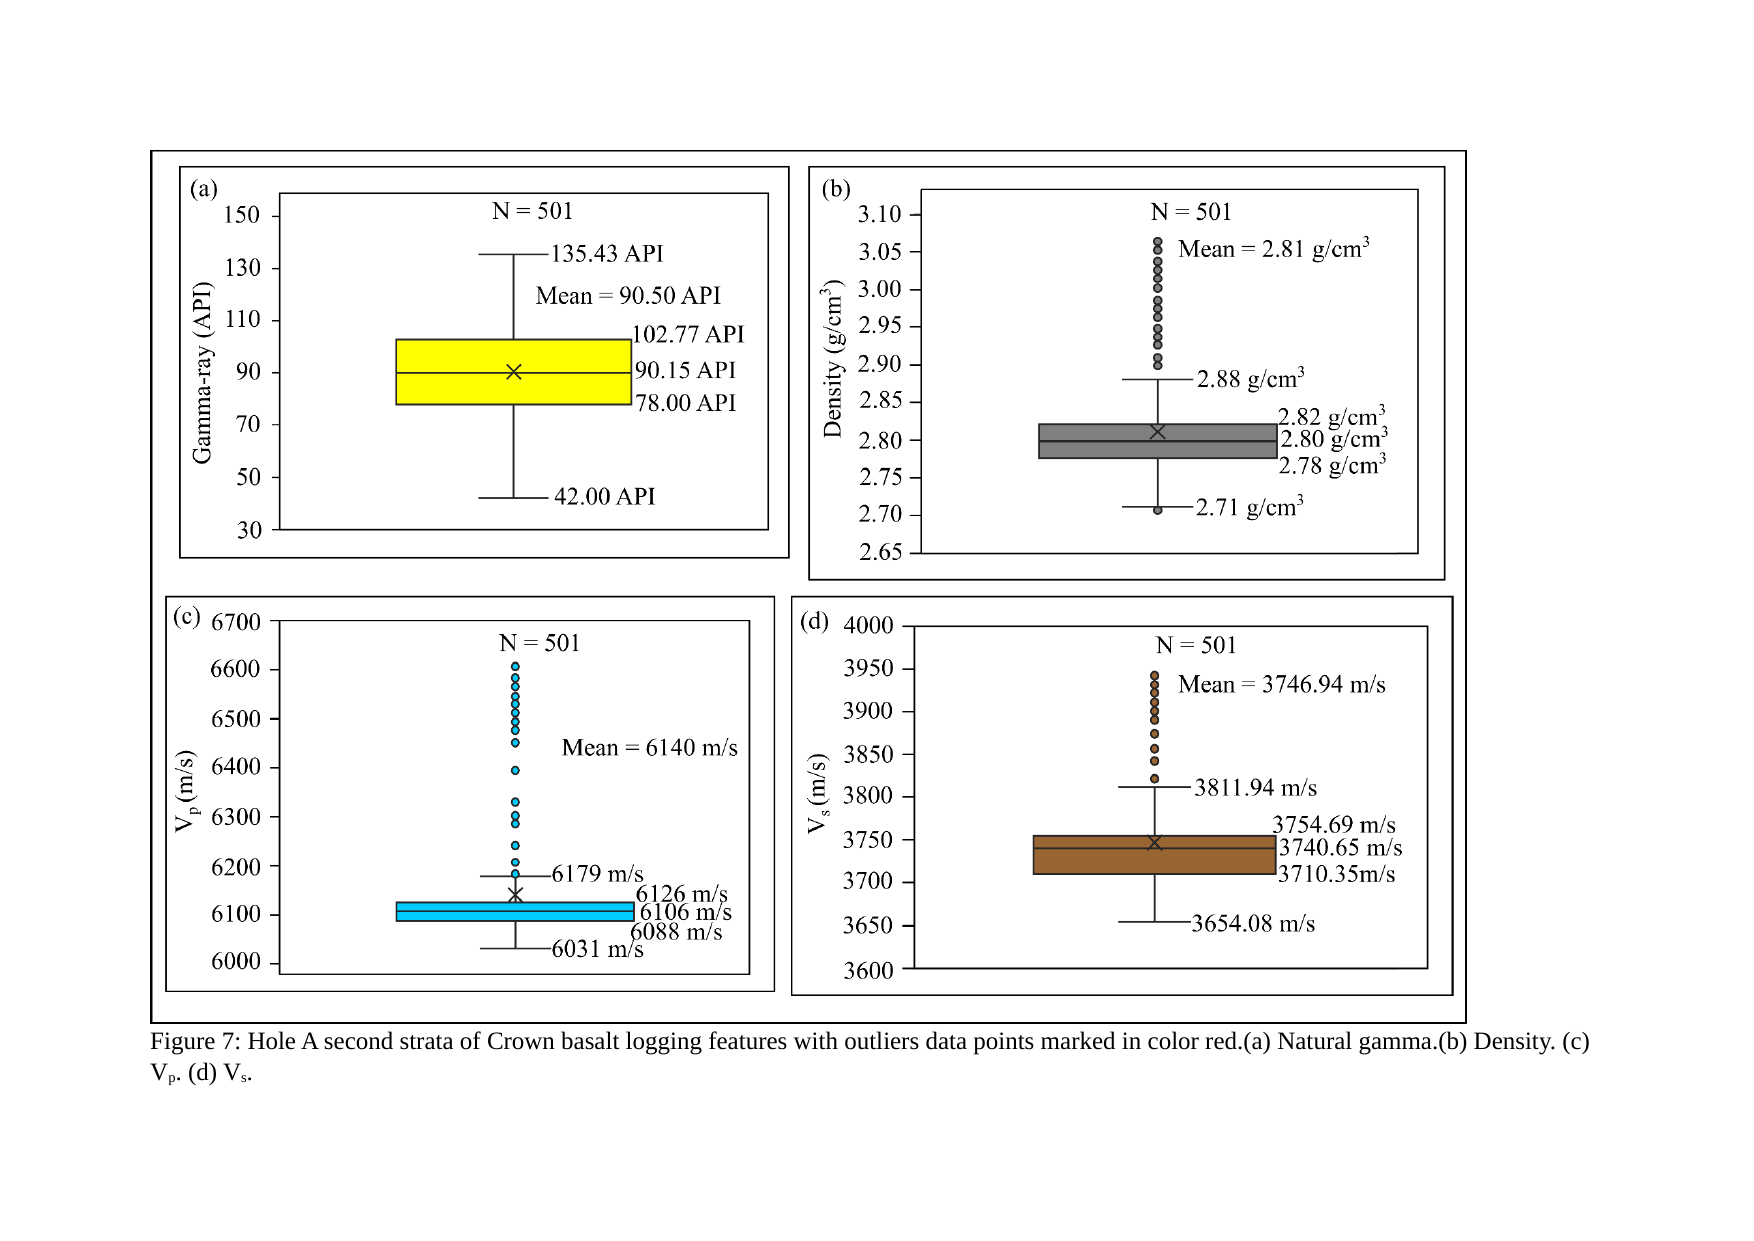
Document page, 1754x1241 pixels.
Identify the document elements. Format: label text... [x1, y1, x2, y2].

text Figure 7: Hole A second strata of Crown basalt logging features with outliers data points marked in color red.(a) Natural gamma.(b) Density. (c) Vp. (d) Vs. [150, 1026, 1604, 1086]
picture [150, 150, 1467, 1024]
